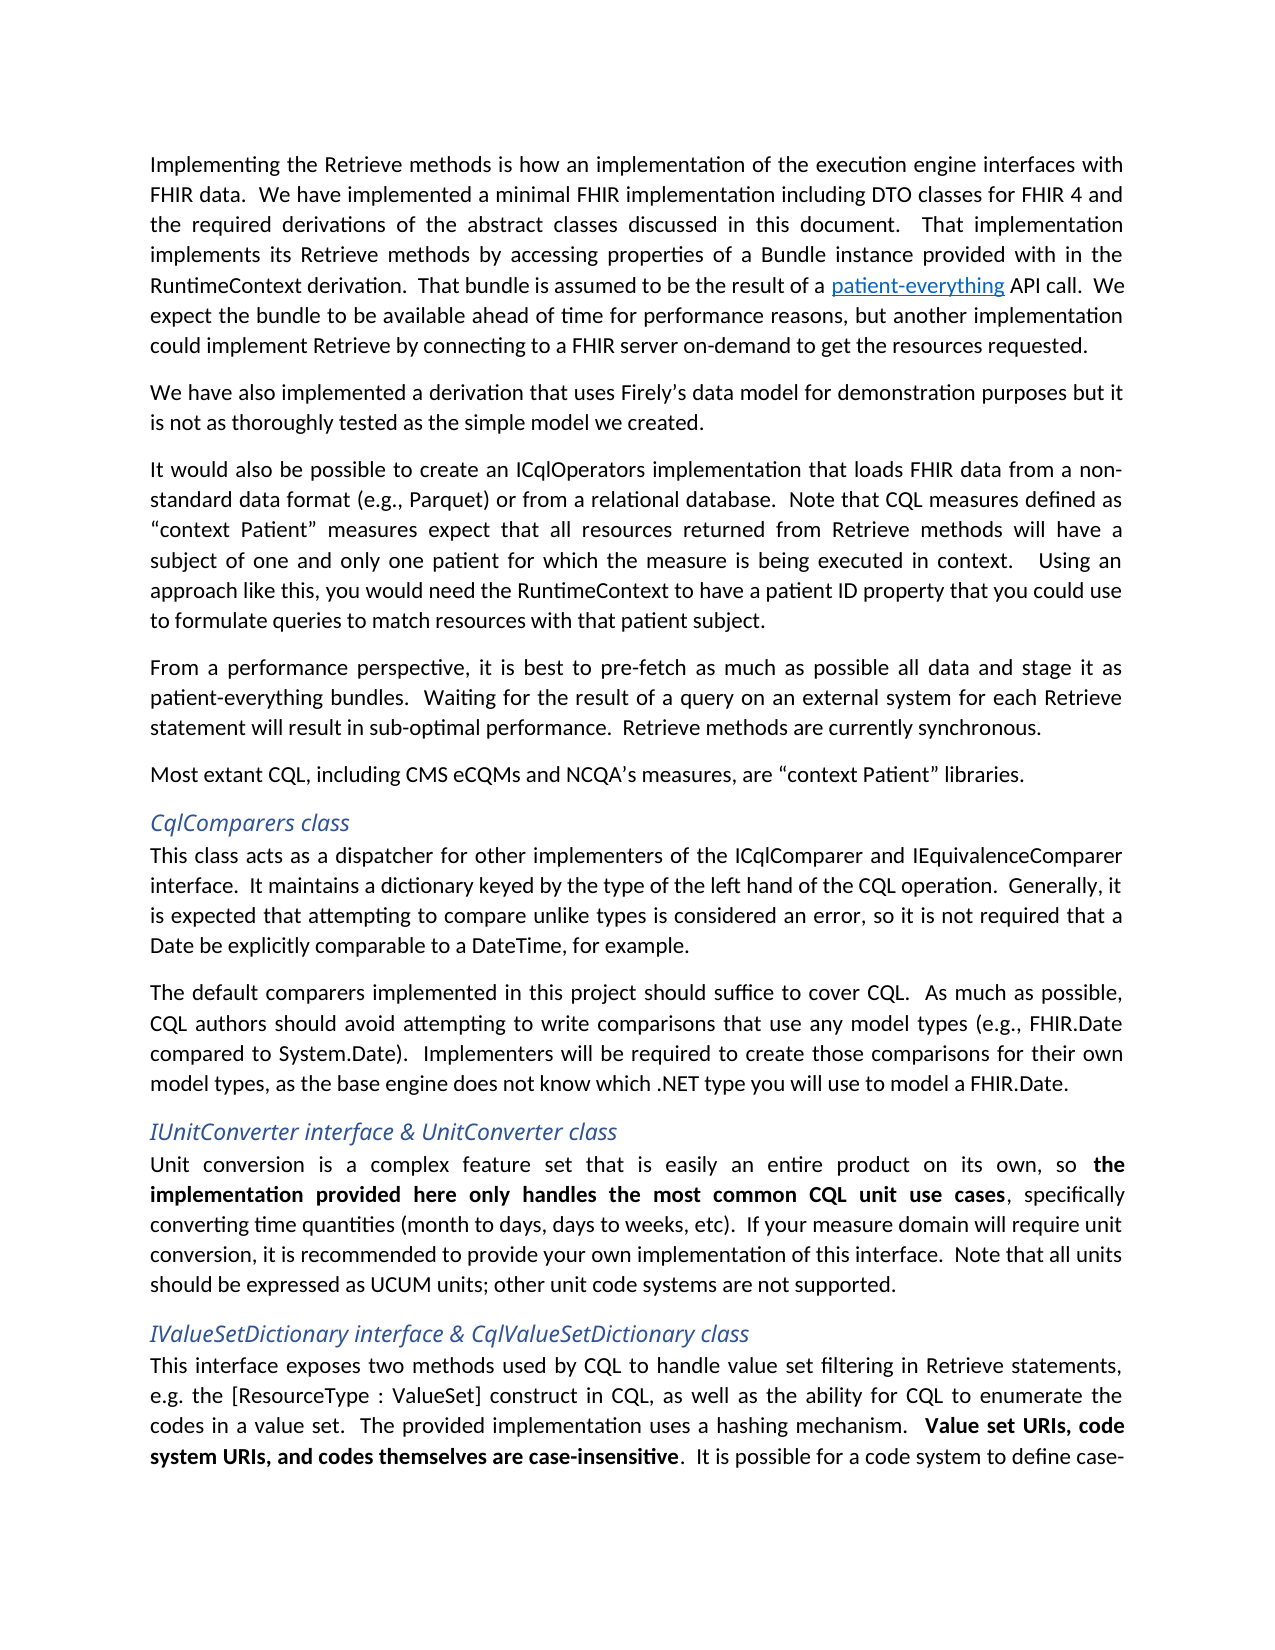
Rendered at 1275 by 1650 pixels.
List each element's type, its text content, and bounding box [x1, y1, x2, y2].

text The default comparers implemented in this project should suffice to cover CQL. As much as possible, CQL authors should avoid attempting to write comparisons that use any model types (e.g., FHIR.Date compared to System.Date). Implementers will be required to create those comparisons for their own model types, as the base engine does not know which .NET type you will use to model a FHIR.Date. [150, 978, 1125, 1097]
subtitle IUnitConverter interface & UnitConverter class [150, 1116, 1125, 1147]
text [150, 1351, 1125, 1470]
text It would also be possible to create an ICqlOperators implementation that loads FHIR data from a non-standard data format (e.g., Parquet) or from a relational database. Note that CQL measures defined as “context Patient” measures expect that all resources returned from Retrieve methods will have a subject of one and only one patient for which the measure is being executed in context. Using an approach like this, you would need the RuntimeContext to have a patient ID property that you could use to formulate queries to match resources with that patient subject. [150, 455, 1125, 634]
subtitle CqlComparers class [150, 807, 1125, 838]
text Most extant CQL, including CMS eCQMs and NCQA’s measures, are “context Patient” libraries. [150, 760, 1125, 788]
text This class acts as a dispatcher for other implementers of the ICqlComparer and IEquivalenceComparer interface. It maintains a dictionary keyed by the type of the left hand of the CQL operation. Generally, it is expected that attempting to compare unlike types is considered an error, so it is not required that a Date be explicitly comparable to a DateTime, for example. [150, 841, 1125, 960]
text Implementing the Retrieve methods is how an implementation of the execution engine interfaces with FHIR data. We have implemented a minimal FHIR implementation including DTO classes for FHIR 4 and the required derivations of the abstract classes discussed in this document. That implementation implements its Retrieve methods by accessing properties of a Bundle instance provided with in the RuntimeContext derivation. That bundle is assumed to be the result of a patient-everything API call. We expect the bundle to be available ahead of time for performance reasons, but another implementation could implement Retrieve by connecting to a FHIR server on-demand to get the resources requested. [150, 150, 1125, 359]
text Unit conversion is a complex feature set that is easily an entire product on its own, so the implementation provided here only handles the most common CQL unit use cases, specifically converting time quantities (month to days, days to weeks, etc). If your measure domain will require unit conversion, it is recommended to provide your own implementation of this interface. Note that all units should be expressed as UCUM units; other unit code systems are not supported. [150, 1150, 1125, 1299]
text From a performance perspective, it is best to pre-fetch as much as possible all data and stage it as patient-everything bundles. Waiting for the result of a query on an external system for each Retrieve statement will result in sub-optimal performance. Retrieve methods are currently synchronous. [150, 653, 1125, 742]
subtitle IValueSetDictionary interface & CqlValueSetDictionary class [150, 1317, 1125, 1349]
text We have also implemented a derivation that uses Firely’s data model for demonstration purposes but it is not as thoroughly tested as the simple model we created. [150, 378, 1125, 436]
